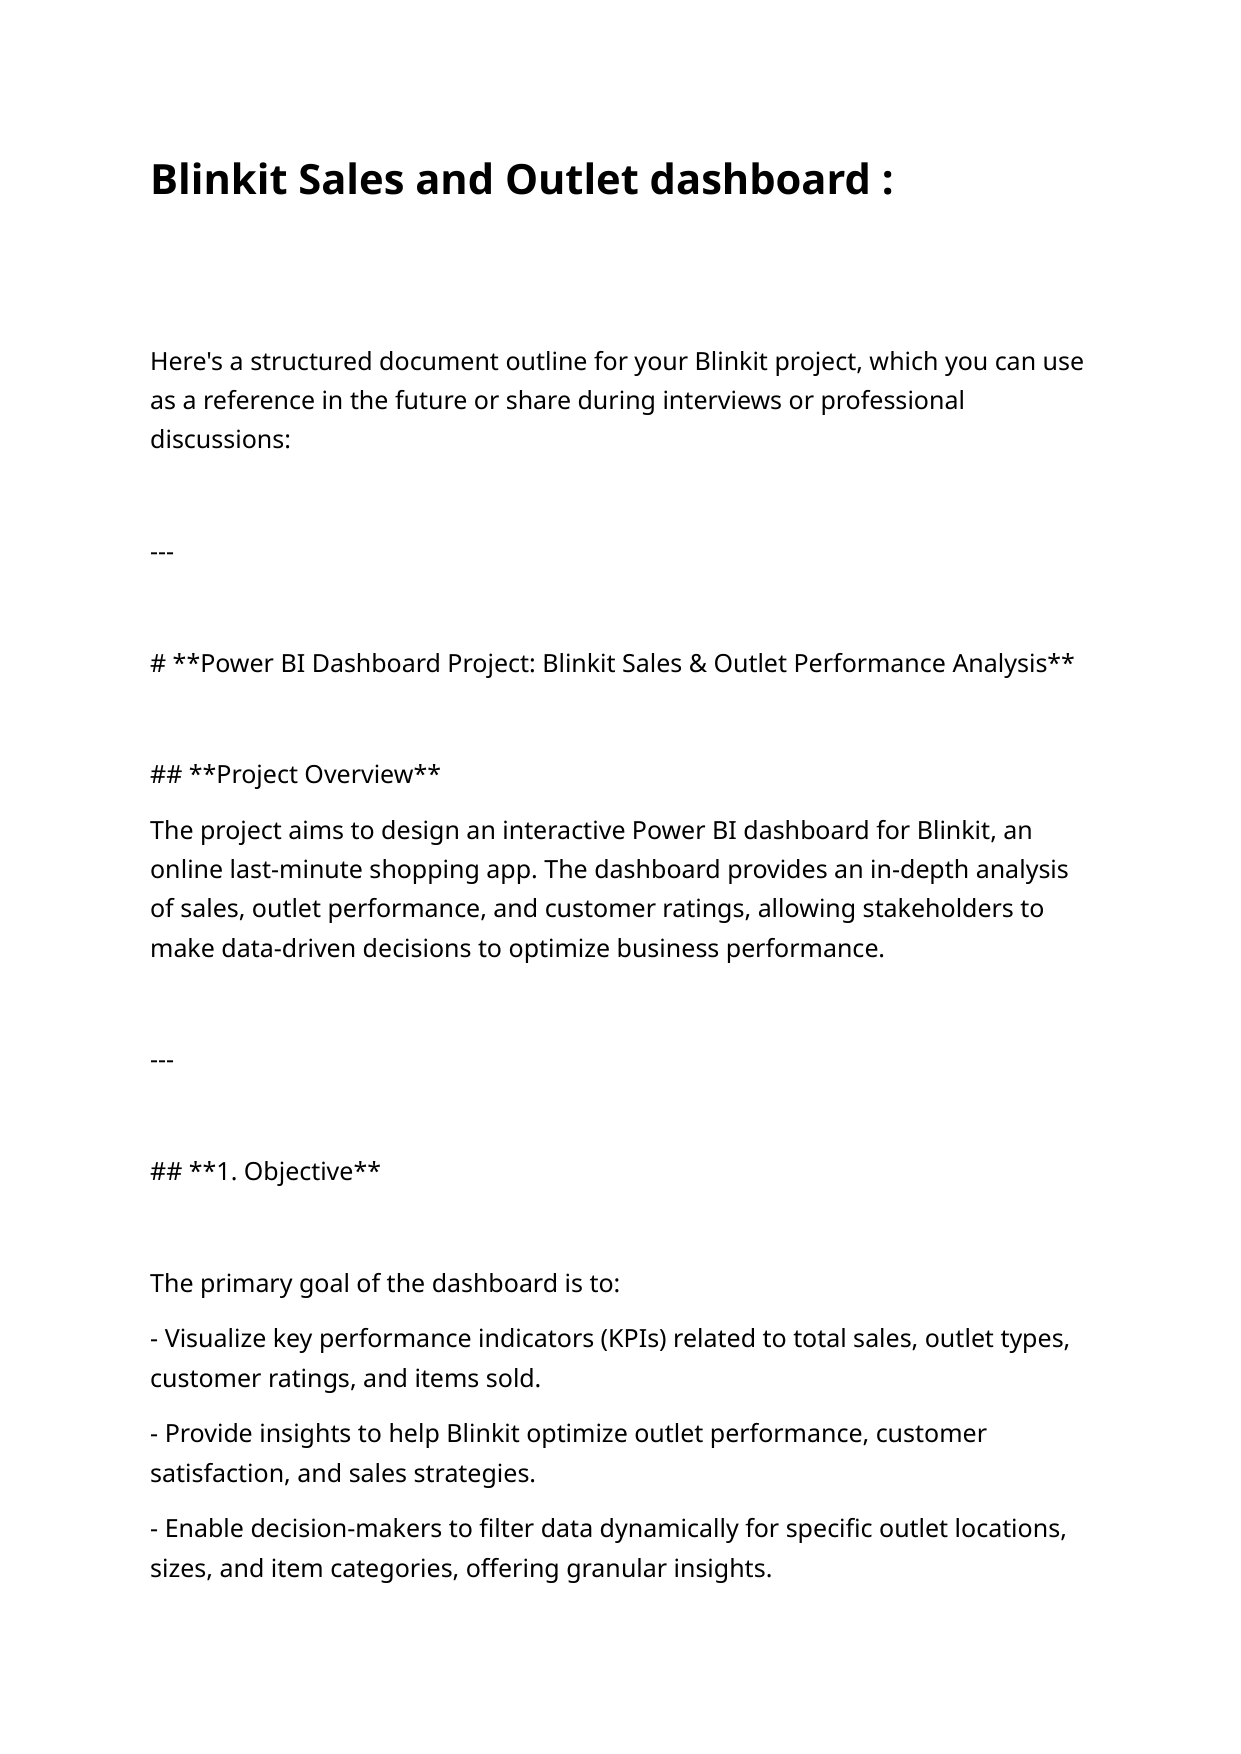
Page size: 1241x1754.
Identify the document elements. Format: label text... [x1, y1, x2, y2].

text ## **Project Overview** [150, 757, 1090, 791]
text - Provide insights to help Blinkit optimize outlet performance, customer satisfaction, and sales strategies. [150, 1416, 1090, 1489]
text The project aims to design an interactive Power BI dashboard for Blinkit, an online last-minute shopping app. The dashboard provides an in-depth analysis of sales, outlet performance, and customer ratings, allowing stakeholders to make data-driven decisions to optimize business performance. [150, 813, 1090, 964]
text - Enable decision-makers to filter data dynamically for specific outlet locations, sizes, and item categories, offering granular insights. [150, 1511, 1090, 1584]
text - Visualize key performance indicators (KPIs) related to total sales, outlet types, customer ratings, and items sold. [150, 1321, 1090, 1394]
text ## **1. Objective** [150, 1153, 1090, 1188]
text --- [150, 1042, 1090, 1076]
text # **Power BI Dashboard Project: Blinkit Sales & Outlet Performance Analysis** [150, 645, 1090, 679]
text The primary goal of the dashboard is to: [150, 1265, 1090, 1299]
text --- [150, 533, 1090, 568]
text Here's a structured document outline for your Blinkit project, which you can use as a reference in the future or share during interviews or professional discussions: [150, 343, 1090, 456]
text Blinkit Sales and Outlet dashboard : [150, 150, 1090, 207]
